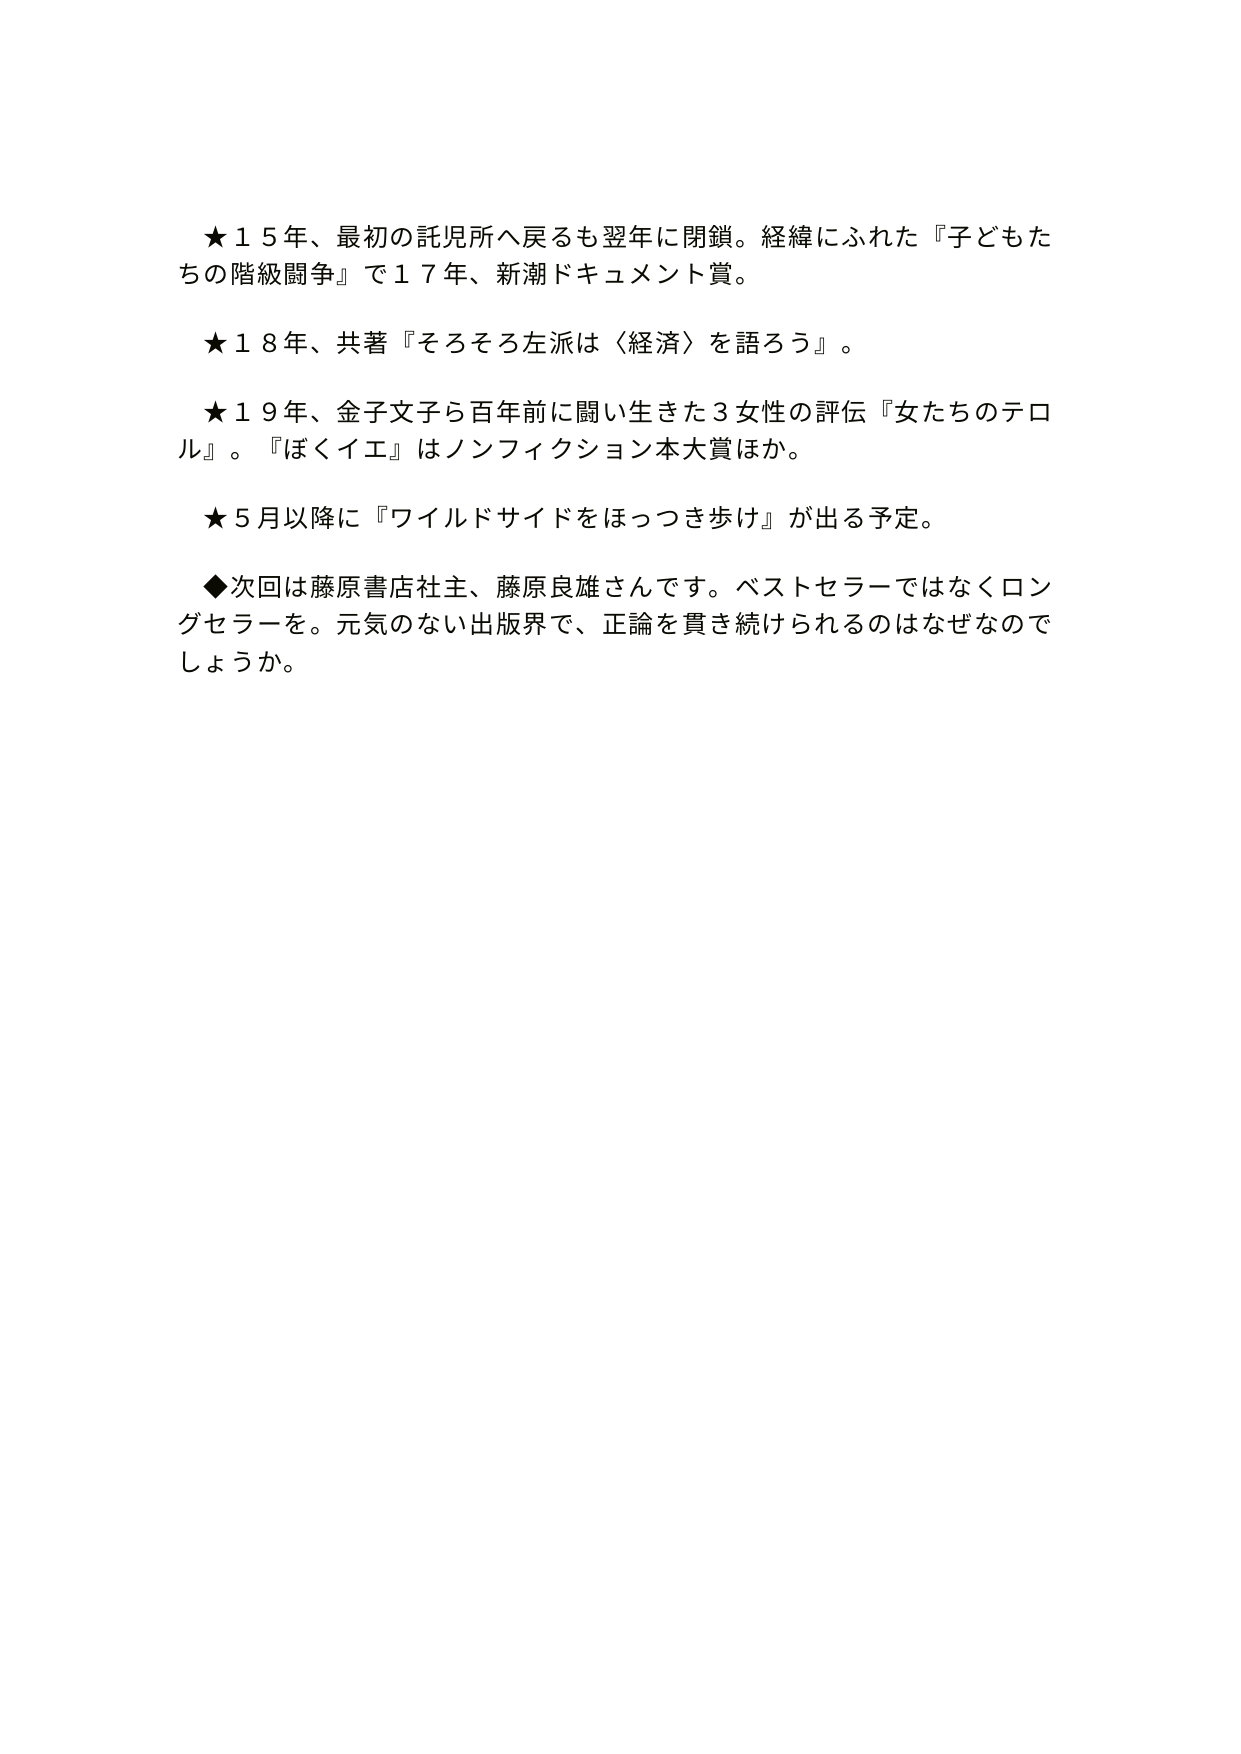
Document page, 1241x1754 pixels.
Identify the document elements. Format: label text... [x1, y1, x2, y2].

text ◆次回は藤原書店社主、藤原良雄さんです。ベストセラーではなくロングセラーを。元気のない出版界で、正論を貫き続けられるのはなぜなのでしょうか。 [177, 567, 1063, 679]
text ★１９年、金子文子ら百年前に闘い生きた３女性の評伝『女たちのテロル』。『ぼくイエ』はノンフィクション本大賞ほか。 [177, 392, 1063, 467]
text ★１８年、共著『そろそろ左派は〈経済〉を語ろう』。 [177, 323, 1063, 361]
text ★１５年、最初の託児所へ戻るも翌年に閉鎖。経緯にふれた『子どもたちの階級闘争』で１７年、新潮ドキュメント賞。 [177, 217, 1063, 292]
text ★５月以降に『ワイルドサイドをほっつき歩け』が出る予定。 [177, 498, 1063, 536]
